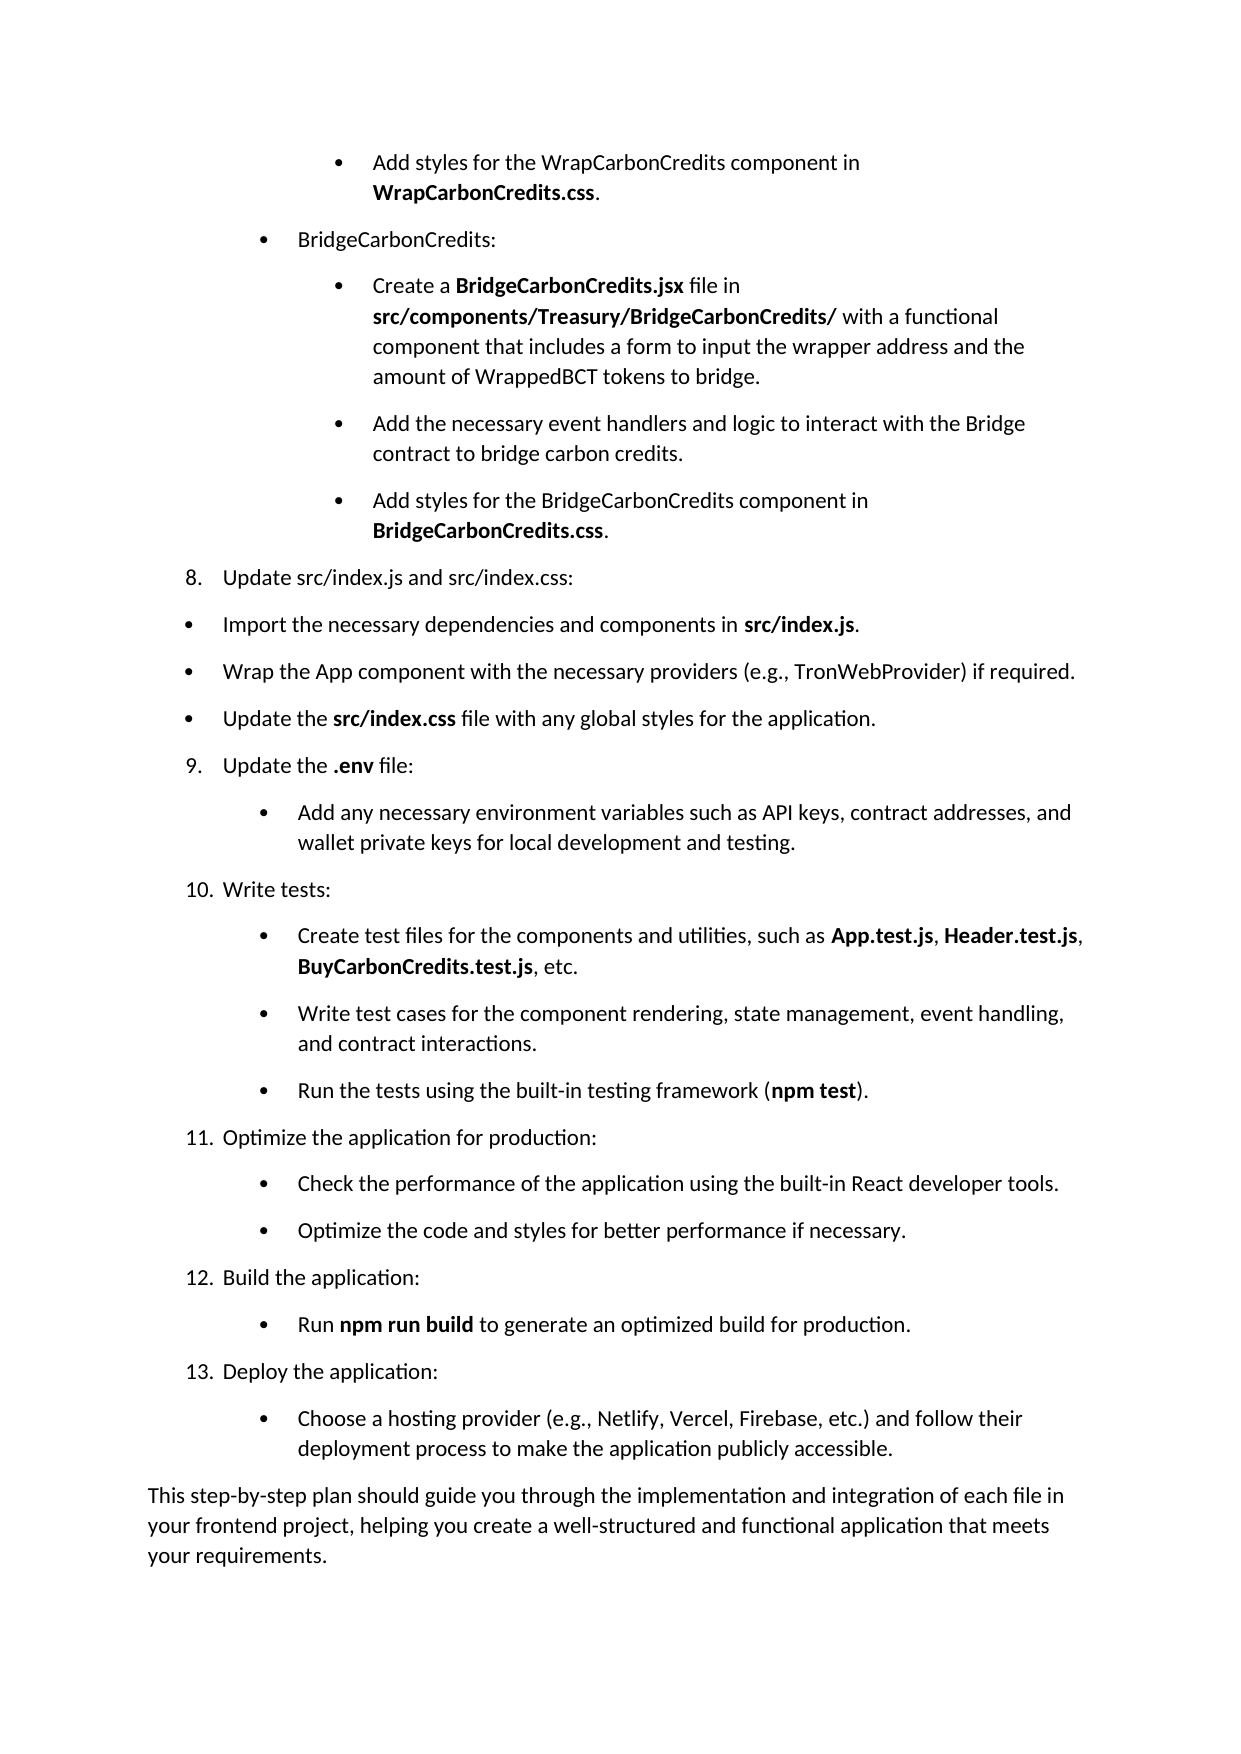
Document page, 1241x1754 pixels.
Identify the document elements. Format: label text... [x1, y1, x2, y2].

list Import the necessary dependencies and components in src/index.js. [185, 610, 1093, 638]
list Update src/index.js and src/index.css: [185, 563, 1093, 591]
list Write test cases for the component rendering, state management, event handling, and contract interactions. [260, 999, 1093, 1057]
list Build the application: [185, 1263, 1093, 1291]
list Add any necessary environment variables such as API keys, contract addresses, and wallet private keys for local development and testing. [260, 798, 1093, 856]
list Optimize the code and styles for better performance if necessary. [260, 1216, 1093, 1244]
list Add styles for the BridgeCarbonCredits component in BridgeCarbonCredits.css. [335, 486, 1093, 544]
list Run npm run build to generate an optimized build for production. [260, 1310, 1093, 1338]
list Wrap the App component with the necessary providers (e.g., TronWebProvider) if required. [185, 657, 1093, 685]
text This step-by-step plan should guide you through the implementation and integration of each file in your frontend project, helping you create a well-structured and functional application that meets your requirements. [148, 1481, 1093, 1569]
list Update the .env file: [185, 751, 1093, 779]
list Create a BridgeCarbonCredits.jsx file in src/components/Treasury/BridgeCarbonCredits/ with a functional component that includes a form to input the wrapper address and the amount of WrappedBCT tokens to bridge. [335, 272, 1093, 390]
list Optimize the application for production: [185, 1123, 1093, 1151]
list Run the tests using the built-in testing framework (npm test). [260, 1076, 1093, 1104]
list Check the performance of the application using the built-in React developer tools. [260, 1169, 1093, 1197]
list Create test files for the components and utilities, such as App.test.js, Header.test.js, BuyCarbonCredits.test.js, etc. [260, 922, 1093, 980]
list Update the src/index.css file with any global styles for the application. [185, 704, 1093, 732]
list Choose a hosting provider (e.g., Netlify, Vercel, Firebase, etc.) and follow their deployment process to make the application publicly accessible. [260, 1404, 1093, 1462]
list Add styles for the WrapCarbonCredits component in WrapCarbonCredits.css. [335, 148, 1093, 206]
list Write tests: [185, 875, 1093, 903]
list Deploy the application: [185, 1357, 1093, 1385]
list BridgeCarbonCredits: [260, 225, 1093, 253]
list Add the necessary event handlers and logic to interact with the Bridge contract to bridge carbon credits. [335, 409, 1093, 467]
